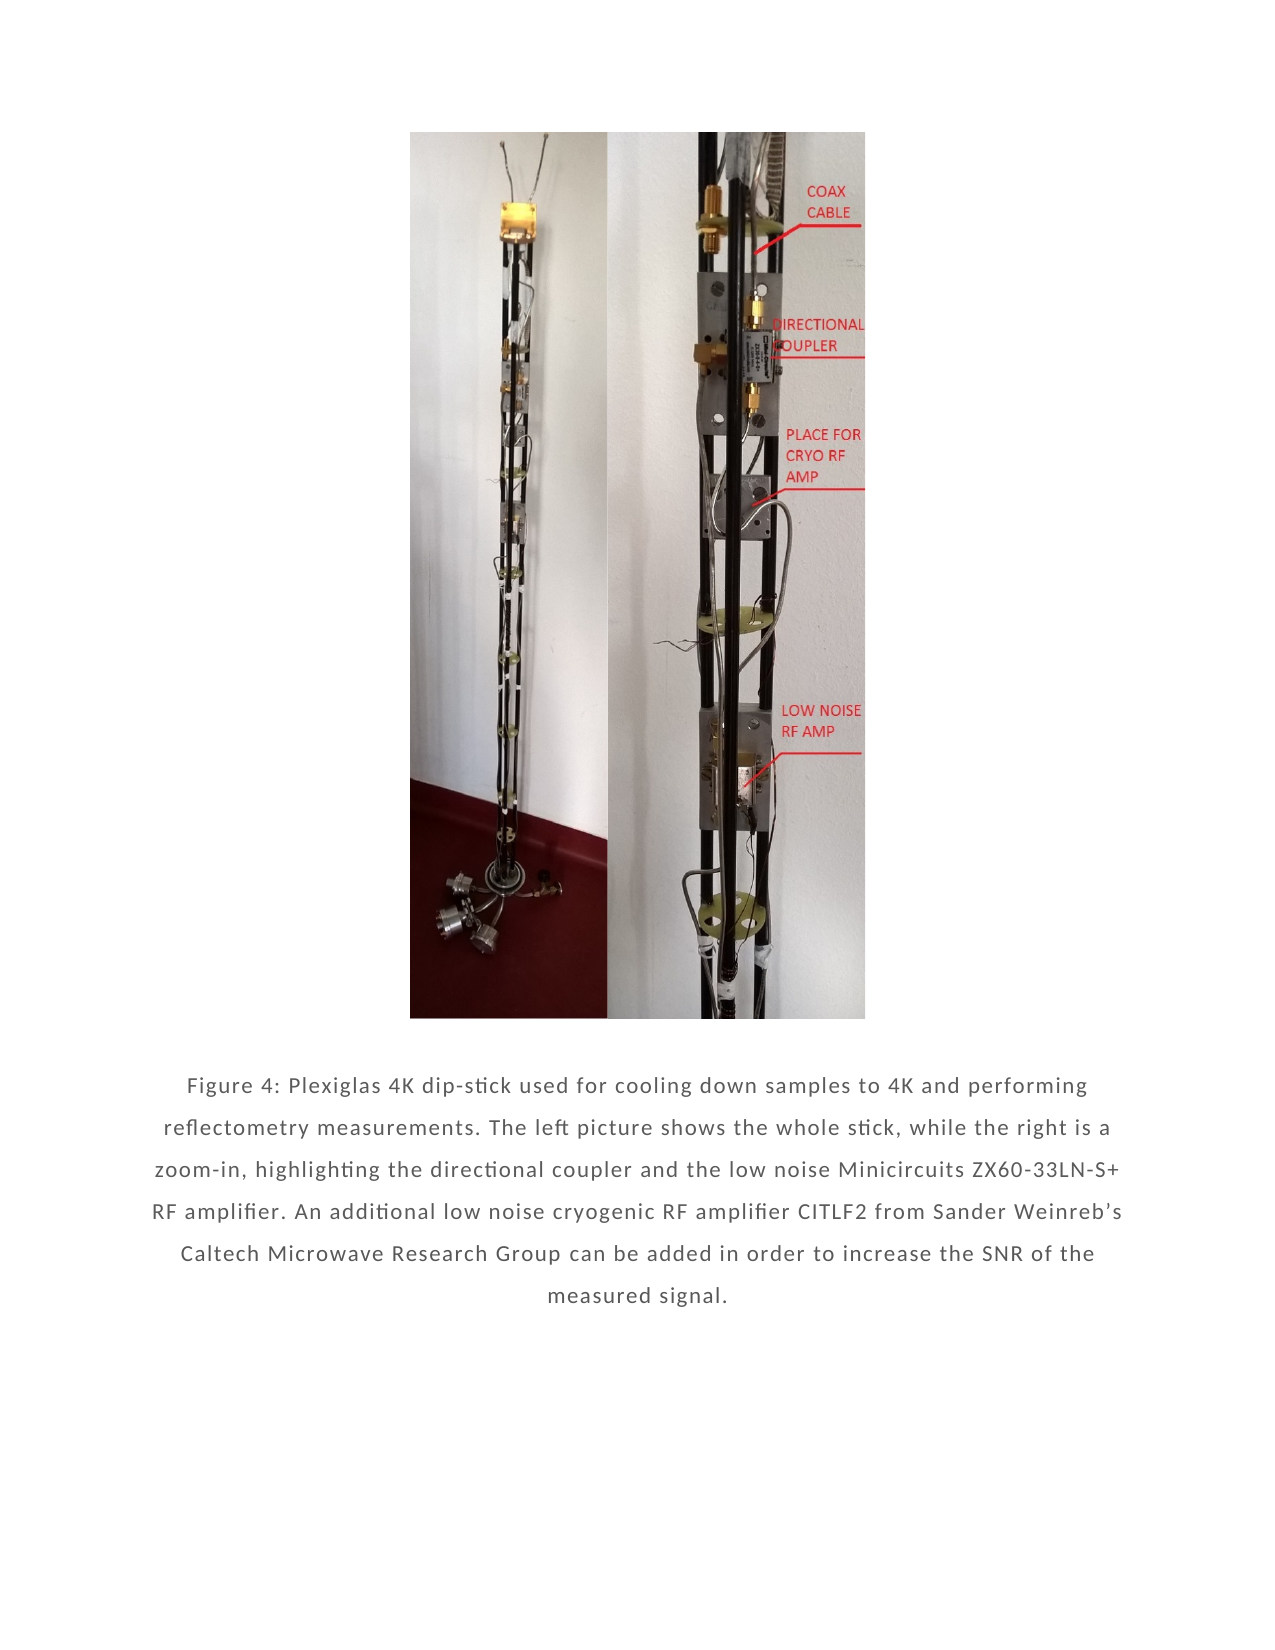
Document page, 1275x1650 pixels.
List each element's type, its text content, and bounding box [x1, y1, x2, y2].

subtitle Figure 4: Plexiglas 4K dip-stick used for cooling down samples to 4K and performing reflectometry measurements. The left picture shows the whole stick, while the right is a zoom-in, highlighting the directional coupler and the low noise Minicircuits ZX60-33LN-S+ RF amplifier. An additional low noise cryogenic RF amplifier CITLF2 from Sander Weinreb’s Caltech Microwave Research Group can be added in order to increase the SNR of the measured signal. [150, 1071, 1125, 1309]
picture [410, 132, 866, 1019]
